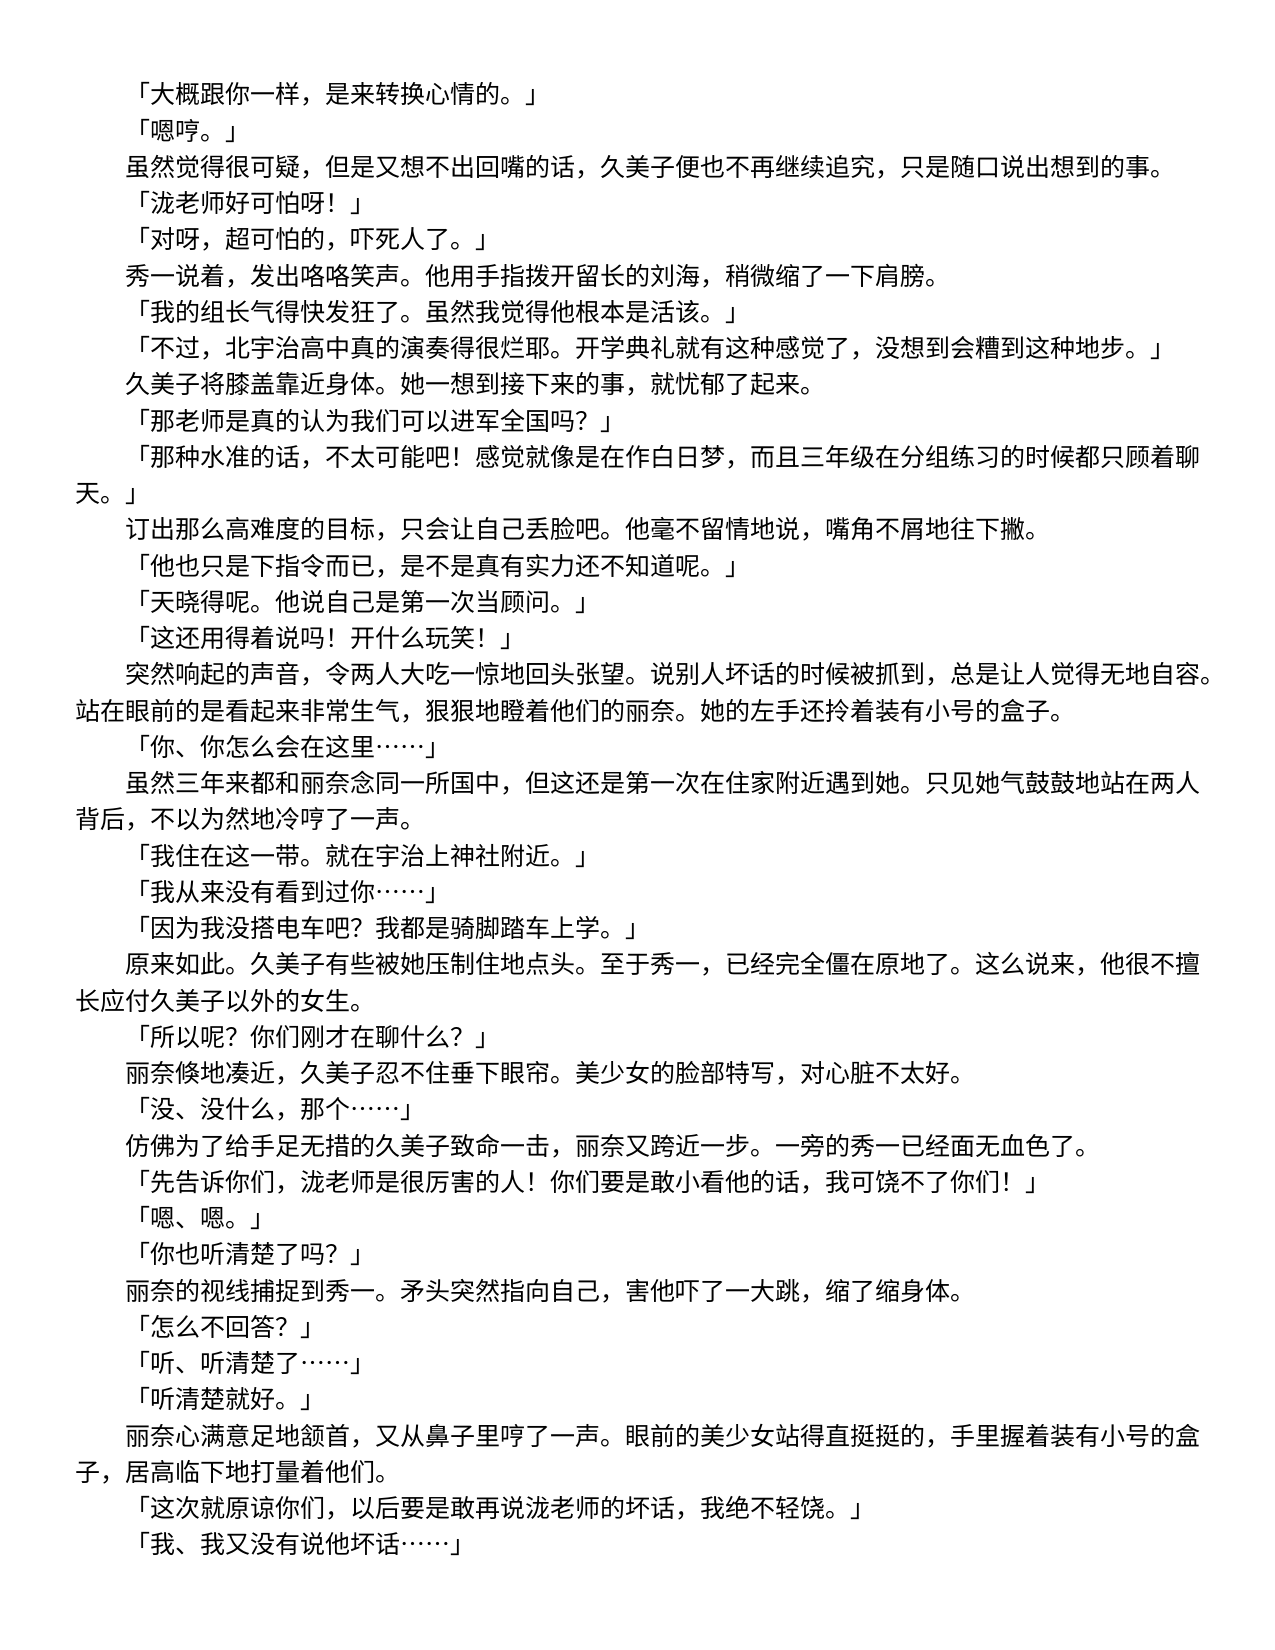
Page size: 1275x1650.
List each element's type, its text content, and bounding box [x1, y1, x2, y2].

text 仿佛为了给手足无措的久美子致命一击，丽奈又跨近一步。一旁的秀一已经面无血色了。 [75, 1126, 1200, 1162]
text 「大概跟你一样，是来转换心情的。」 [75, 75, 1200, 111]
text 丽奈倏地凑近，久美子忍不住垂下眼帘。美少女的脸部特写，对心脏不太好。 [75, 1054, 1200, 1090]
text 丽奈心满意足地颔首，又从鼻子里哼了一声。眼前的美少女站得直挺挺的，手里握着装有小号的盒子，居高临下地打量着他们。 [75, 1416, 1200, 1489]
text 虽然觉得很可疑，但是又想不出回嘴的话，久美子便也不再继续追究，只是随口说出想到的事。 [75, 147, 1200, 184]
text 「听清楚就好。」 [75, 1380, 1200, 1416]
text 「我从来没有看到过你……」 [75, 872, 1200, 909]
text 久美子将膝盖靠近身体。她一想到接下来的事，就忧郁了起来。 [75, 365, 1200, 401]
text 丽奈的视线捕捉到秀一。矛头突然指向自己，害他吓了一大跳，缩了缩身体。 [75, 1271, 1200, 1307]
text 虽然三年来都和丽奈念同一所国中，但这还是第一次在住家附近遇到她。只见她气鼓鼓地站在两人背后，不以为然地冷哼了一声。 [75, 764, 1200, 836]
text 「先告诉你们，泷老师是很厉害的人！你们要是敢小看他的话，我可饶不了你们！」 [75, 1162, 1200, 1199]
text 秀一说着，发出咯咯笑声。他用手指拨开留长的刘海，稍微缩了一下肩膀。 [75, 256, 1200, 292]
text 「他也只是下指令而已，是不是真有实力还不知道呢。」 [75, 546, 1200, 582]
text 「你也听清楚了吗？」 [75, 1235, 1200, 1271]
text 「我住在这一带。就在宇治上神社附近。」 [75, 836, 1200, 872]
text 「嗯、嗯。」 [75, 1199, 1200, 1235]
text 「嗯哼。」 [75, 111, 1200, 147]
text 「怎么不回答？」 [75, 1307, 1200, 1344]
text 「不过，北宇治高中真的演奏得很烂耶。开学典礼就有这种感觉了，没想到会糟到这种地步。」 [75, 329, 1200, 365]
text 「那种水准的话，不太可能吧！感觉就像是在作白日梦，而且三年级在分组练习的时候都只顾着聊天。」 [75, 437, 1200, 510]
text 「这还用得着说吗！开什么玩笑！」 [75, 619, 1200, 655]
text 「这次就原谅你们，以后要是敢再说泷老师的坏话，我绝不轻饶。」 [75, 1489, 1200, 1525]
text 「没、没什么，那个……」 [75, 1090, 1200, 1126]
text 原来如此。久美子有些被她压制住地点头。至于秀一，已经完全僵在原地了。这么说来，他很不擅长应付久美子以外的女生。 [75, 945, 1200, 1017]
text 「我、我又没有说他坏话……」 [75, 1525, 1200, 1561]
text 订出那么高难度的目标，只会让自己丢脸吧。他毫不留情地说，嘴角不屑地往下撇。 [75, 510, 1200, 546]
text 突然响起的声音，令两人大吃一惊地回头张望。说别人坏话的时候被抓到，总是让人觉得无地自容。站在眼前的是看起来非常生气，狠狠地瞪着他们的丽奈。她的左手还拎着装有小号的盒子。 [75, 655, 1200, 727]
text 「听、听清楚了……」 [75, 1344, 1200, 1380]
text 「你、你怎么会在这里……」 [75, 727, 1200, 764]
text 「泷老师好可怕呀！」 [75, 184, 1200, 220]
text 「天晓得呢。他说自己是第一次当顾问。」 [75, 582, 1200, 619]
text 「我的组长气得快发狂了。虽然我觉得他根本是活该。」 [75, 292, 1200, 329]
text 「对呀，超可怕的，吓死人了。」 [75, 220, 1200, 256]
text 「所以呢？你们刚才在聊什么？」 [75, 1017, 1200, 1054]
text 「因为我没搭电车吧？我都是骑脚踏车上学。」 [75, 909, 1200, 945]
text 「那老师是真的认为我们可以进军全国吗？」 [75, 401, 1200, 437]
